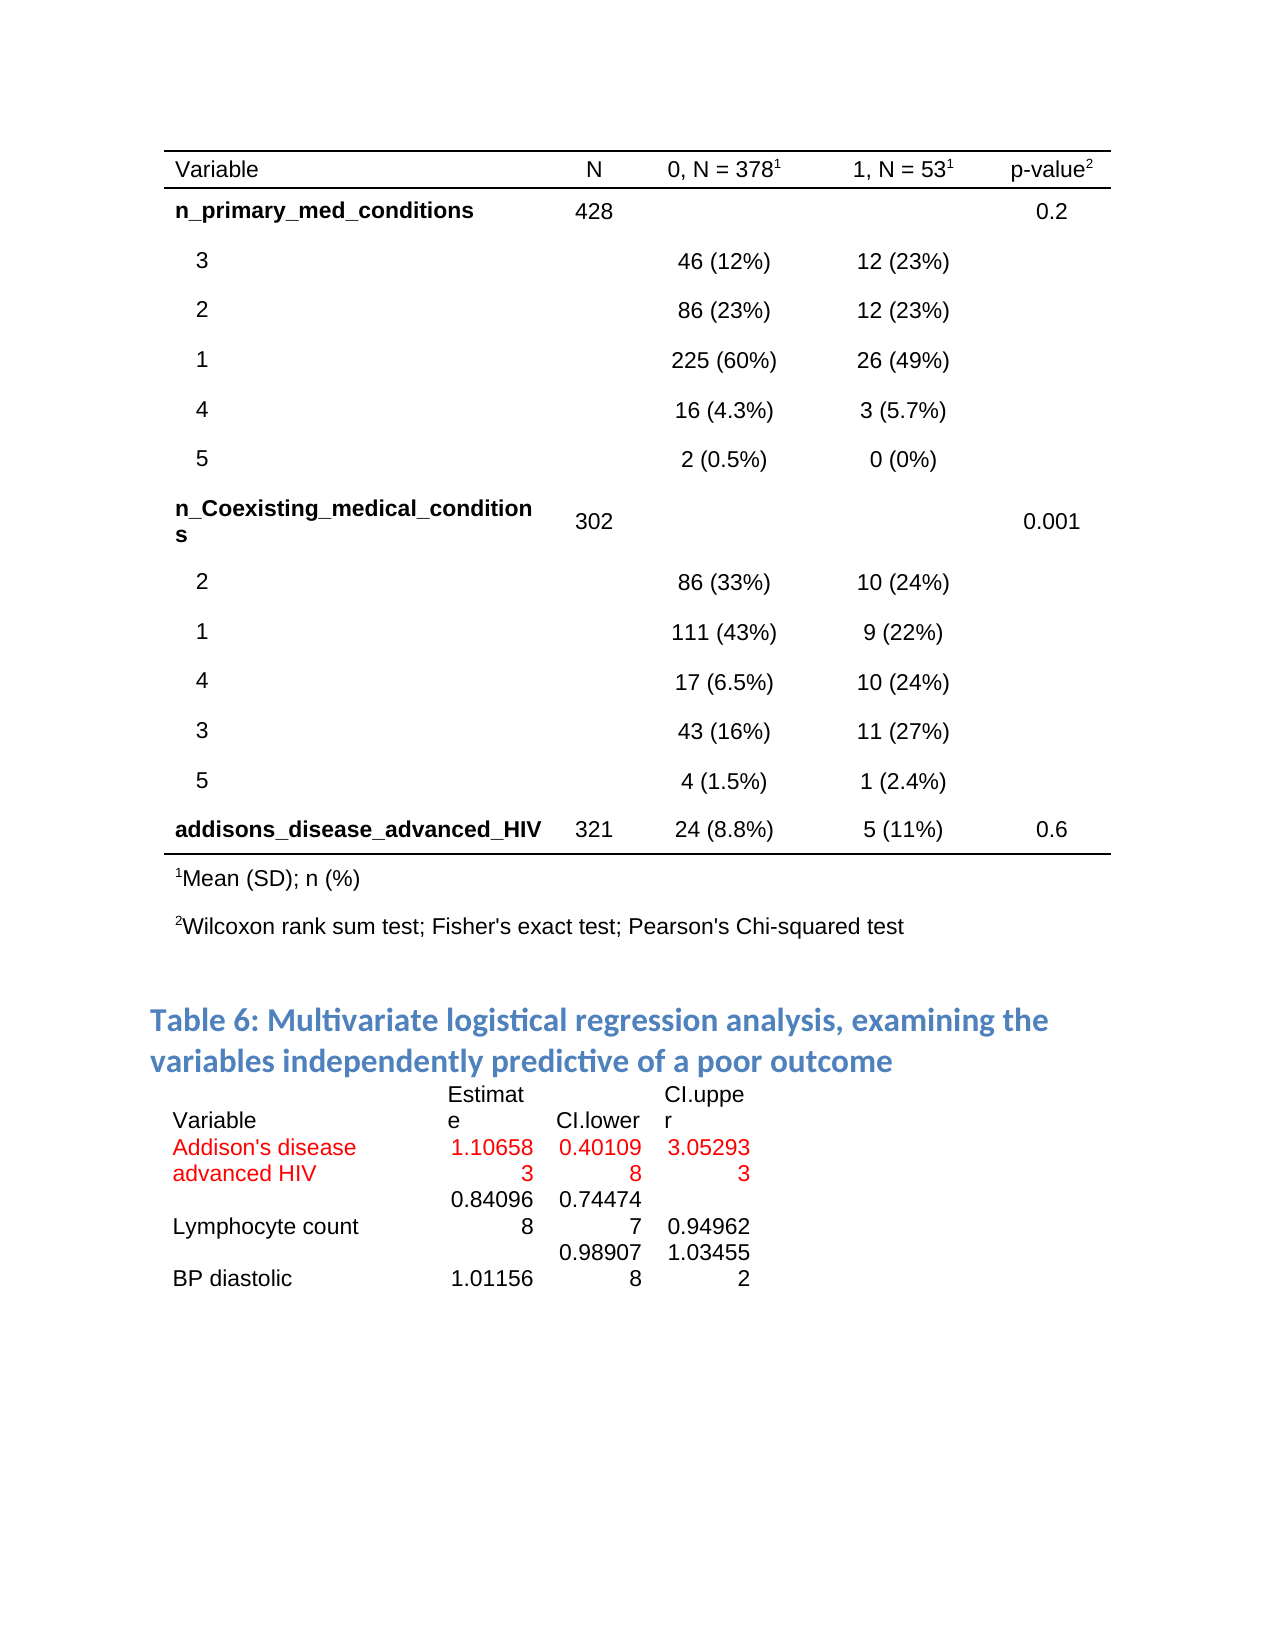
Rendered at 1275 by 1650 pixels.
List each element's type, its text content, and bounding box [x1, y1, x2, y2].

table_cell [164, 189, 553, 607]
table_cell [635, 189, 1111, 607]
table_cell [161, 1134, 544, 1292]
subtitle Table 6: Multivariate logistical regression analysis, examining the variables independently predictive of a poor outcome [150, 999, 1125, 1081]
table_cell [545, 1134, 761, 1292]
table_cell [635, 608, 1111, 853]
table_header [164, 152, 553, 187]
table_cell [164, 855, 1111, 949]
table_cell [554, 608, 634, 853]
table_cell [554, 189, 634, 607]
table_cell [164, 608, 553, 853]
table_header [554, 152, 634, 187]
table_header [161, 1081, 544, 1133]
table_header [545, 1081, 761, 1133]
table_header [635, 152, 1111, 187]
